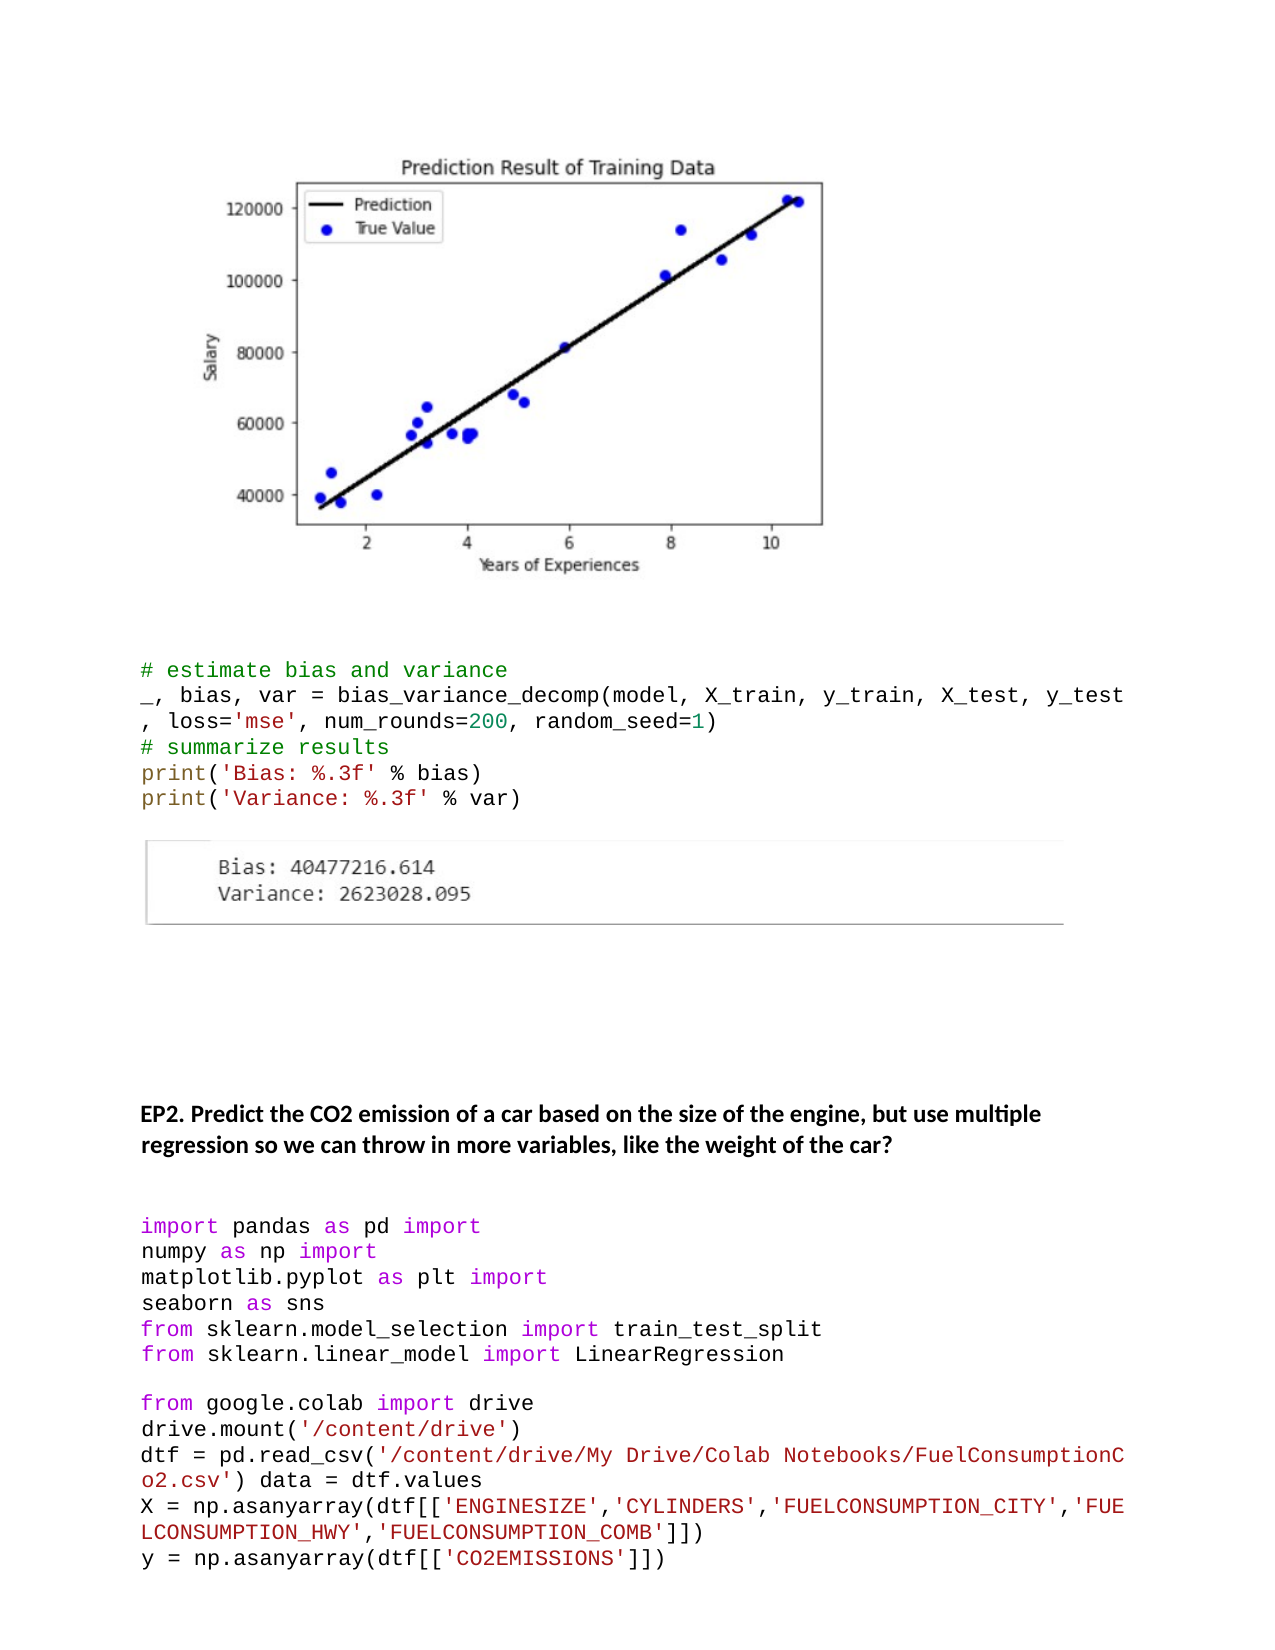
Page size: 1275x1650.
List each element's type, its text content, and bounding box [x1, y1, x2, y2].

text # estimate bias and variance [140, 659, 1127, 683]
text from sklearn.model_selection import train_test_split from sklearn.linear_model import LinearRegression [140, 1318, 877, 1368]
text from google.colab import drive drive.mount('/content/drive') [140, 1393, 916, 1443]
text , loss='mse', num_rounds=200, random_seed=1) [140, 711, 1127, 735]
picture [144, 840, 1064, 925]
picture [144, 138, 1005, 591]
text # summarize results print('Bias: %.3f' % bias) print('Variance: %.3f' % var) [140, 737, 549, 812]
text X = np.asanyarray(dtf[['ENGINESIZE','CYLINDERS','FUELCONSUMPTION_CITY','FUE [140, 1496, 1126, 1520]
text LCONSUMPTION_HWY','FUELCONSUMPTION_COMB']]) y = np.asanyarray(dtf[['CO2EMISSIONS']]) [140, 1521, 719, 1572]
text dtf = pd.read_csv('/content/drive/My Drive/Colab Notebooks/FuelConsumptionC o2.csv') data = dtf.values [140, 1444, 1126, 1494]
text import pandas as pd import numpy as np import matplotlib.pyplot as plt import seaborn as sns [140, 1215, 549, 1317]
text EP2. Predict the CO2 emission of a car based on the size of the engine, but use multiple regression so we can throw in more variables, like the weight of the car? [140, 1098, 1126, 1160]
text _, bias, var = bias_variance_decomp(model, X_train, y_train, X_test, y_test [140, 685, 1127, 709]
